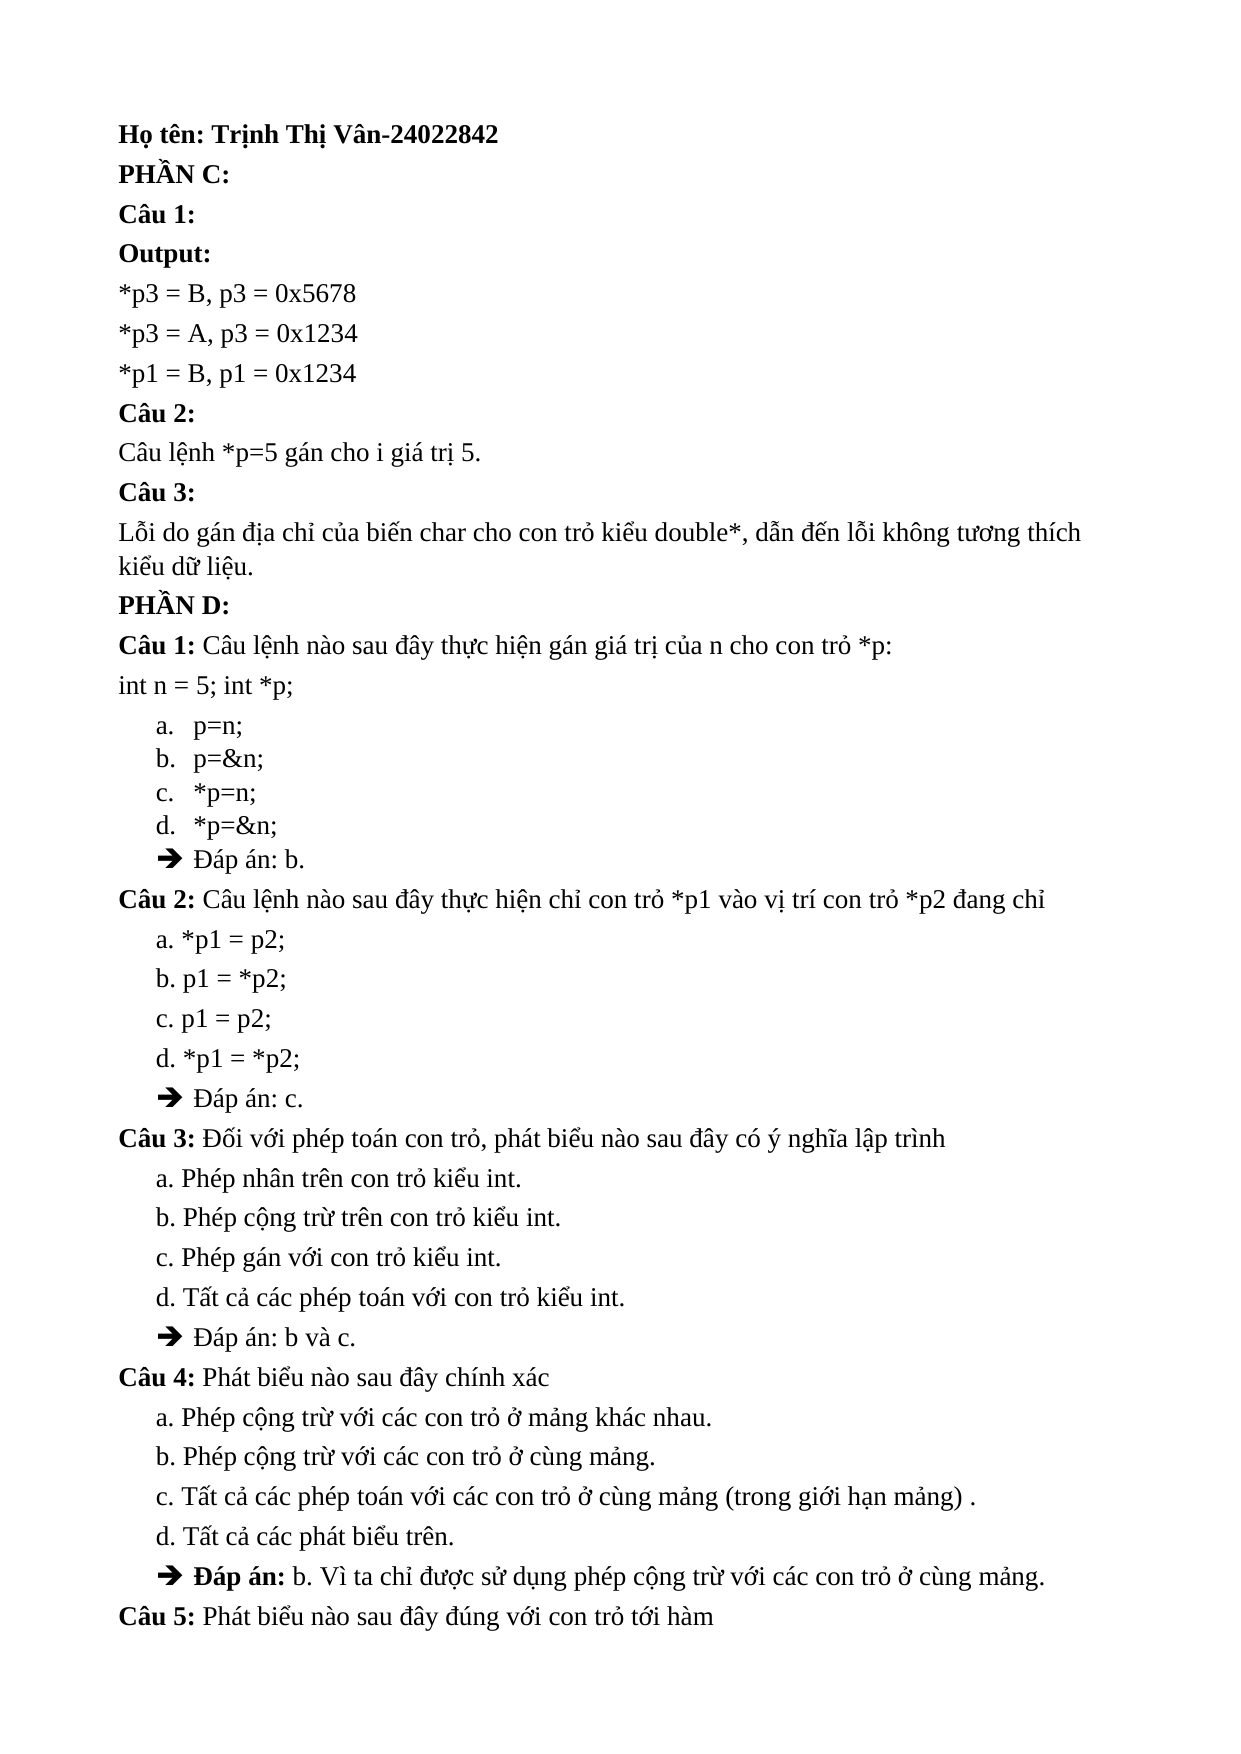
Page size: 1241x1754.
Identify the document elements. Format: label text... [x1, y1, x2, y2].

list Đáp án: b. Vì ta chỉ được sử dụng phép cộng trừ với các con trỏ ở cùng mảng. [156, 1560, 1122, 1591]
list Tất cả các phép toán với các con trỏ ở cùng mảng (trong giới hạn mảng) . [156, 1480, 1122, 1511]
list p=&n; [156, 742, 1122, 773]
list Đáp án: b. [156, 843, 1122, 874]
text Câu lệnh *p=5 gán cho i giá trị 5. [118, 436, 1122, 468]
list p1 = *p2; [156, 962, 1122, 994]
text Câu 2: Câu lệnh nào sau đây thực hiện chỉ con trỏ *p1 vào vị trí con trỏ *p2 đang chỉ [118, 883, 1122, 914]
list Phép cộng trừ với các con trỏ ở mảng khác nhau. [156, 1401, 1122, 1432]
text PHẦN D: [118, 589, 1122, 621]
text Họ tên: Trịnh Thị Vân-24022842 [118, 118, 1122, 149]
text Câu 2: [118, 397, 1122, 428]
text *p1 = B, p1 = 0x1234 [118, 357, 1122, 388]
text Câu 1: [118, 198, 1122, 229]
list Đáp án: b và c. [156, 1321, 1122, 1352]
list *p=n; [156, 776, 1122, 807]
text Câu 5: Phát biểu nào sau đây đúng với con trỏ tới hàm [118, 1600, 1122, 1631]
text int n = 5; int *p; [118, 669, 1122, 700]
text Câu 3: [118, 476, 1122, 507]
list *p1 = p2; [156, 923, 1122, 954]
text Output: [118, 237, 1122, 269]
text PHẦN C: [118, 158, 1122, 189]
text Lỗi do gán địa chỉ của biến char cho con trỏ kiểu double*, dẫn đến lỗi không tương thích kiểu dữ liệu. [118, 516, 1122, 581]
text *p3 = A, p3 = 0x1234 [118, 317, 1122, 348]
list Phép nhân trên con trỏ kiểu int. [156, 1162, 1122, 1193]
list p=n; [156, 709, 1122, 740]
text Câu 3: Đối với phép toán con trỏ, phát biểu nào sau đây có ý nghĩa lập trình [118, 1122, 1122, 1153]
list p1 = p2; [156, 1002, 1122, 1033]
text Câu 1: Câu lệnh nào sau đây thực hiện gán giá trị của n cho con trỏ *p: [118, 629, 1122, 660]
list Tất cả các phát biểu trên. [156, 1520, 1122, 1551]
list *p1 = *p2; [156, 1042, 1122, 1073]
text Câu 4: Phát biểu nào sau đây chính xác [118, 1361, 1122, 1392]
list *p=&n; [156, 809, 1122, 841]
list Phép gán với con trỏ kiểu int. [156, 1241, 1122, 1272]
text *p3 = B, p3 = 0x5678 [118, 277, 1122, 308]
list Phép cộng trừ trên con trỏ kiểu int. [156, 1201, 1122, 1233]
list Phép cộng trừ với các con trỏ ở cùng mảng. [156, 1440, 1122, 1472]
list Tất cả các phép toán với con trỏ kiểu int. [156, 1281, 1122, 1312]
list Đáp án: c. [156, 1082, 1122, 1113]
